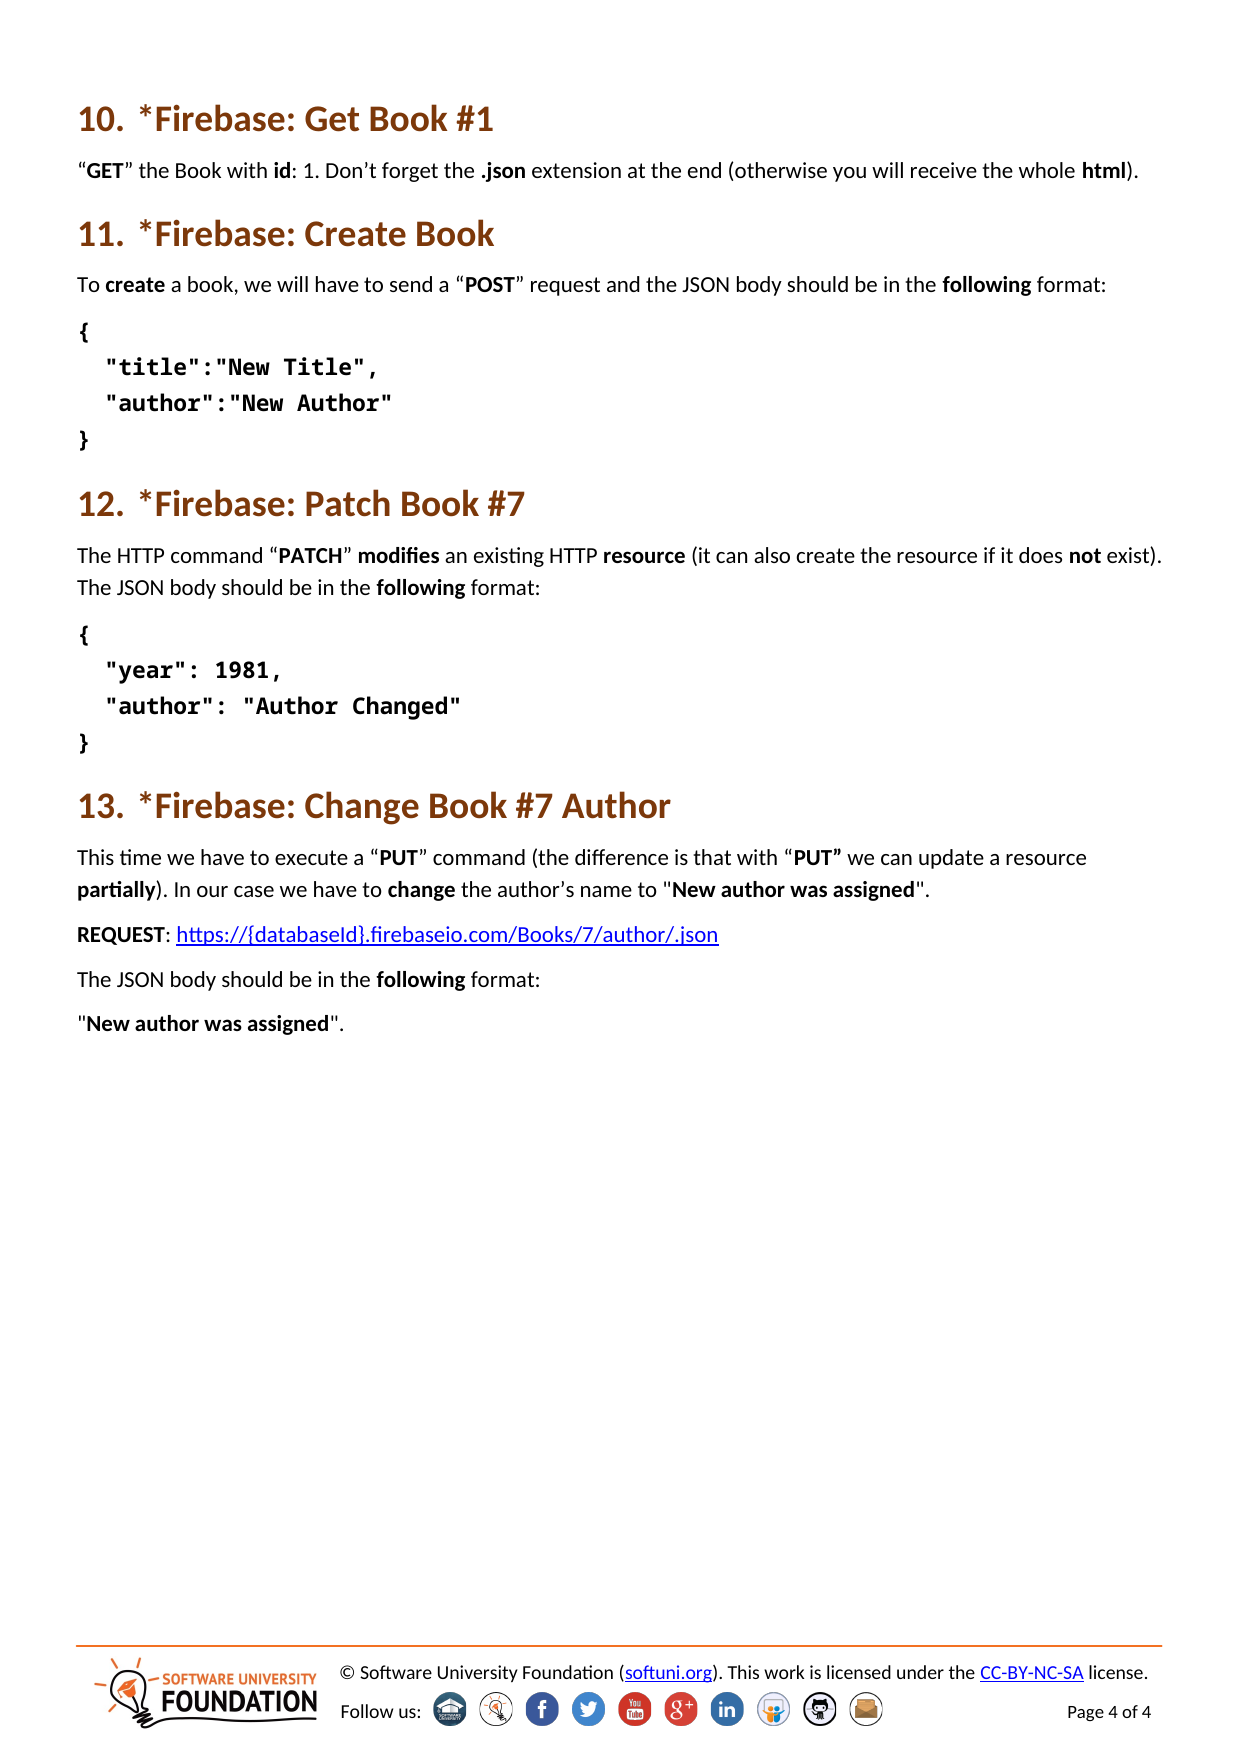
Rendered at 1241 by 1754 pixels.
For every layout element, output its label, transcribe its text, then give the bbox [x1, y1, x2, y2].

text "year": 1981, [77, 654, 1163, 685]
picture [525, 1692, 559, 1726]
text "author":"New Author" [77, 387, 1163, 418]
text “GET” the Book with id: 1. Don’t forget the .json extension at the end (otherwise you will receive the whole html). [77, 156, 1163, 184]
picture [93, 1656, 317, 1729]
text } [77, 423, 1163, 454]
text The JSON body should be in the following format: [77, 965, 1163, 993]
subtitle *Firebase: Change Book #7 Author [77, 782, 1163, 828]
picture [479, 1692, 513, 1726]
text "author": "Author Changed" [77, 689, 1163, 721]
picture [803, 1692, 837, 1726]
picture [572, 1692, 605, 1726]
text { [77, 618, 1163, 649]
text "title":"New Title", [77, 351, 1163, 382]
picture [757, 1692, 790, 1726]
subtitle *Firebase: Create Book [77, 209, 1163, 255]
picture [710, 1692, 744, 1726]
text To create a book, we will have to send a “POST” request and the JSON body should be in the following format: [77, 271, 1163, 298]
subtitle *Firebase: Get Book #1 [77, 95, 1163, 141]
text This time we have to execute a “PUT” command (the difference is that with “PUT” we can update a resource partially). In our case we have to change the author’s name to "New author was assigned". [77, 843, 1163, 903]
subtitle *Firebase: Patch Book #7 [77, 480, 1163, 526]
text The HTTP command “PATCH” modifies an existing HTTP resource (it can also create the resource if it does not exist). The JSON body should be in the following format: [77, 541, 1163, 601]
text REQUEST: https://{databaseId}.firebaseio.com/Books/7/author/.json [77, 920, 1163, 948]
picture [849, 1692, 883, 1726]
text { [77, 315, 1163, 346]
text "New author was assigned". [77, 1009, 1163, 1038]
picture [664, 1692, 698, 1726]
picture [618, 1692, 652, 1726]
text } [77, 726, 1163, 757]
picture [433, 1692, 467, 1726]
